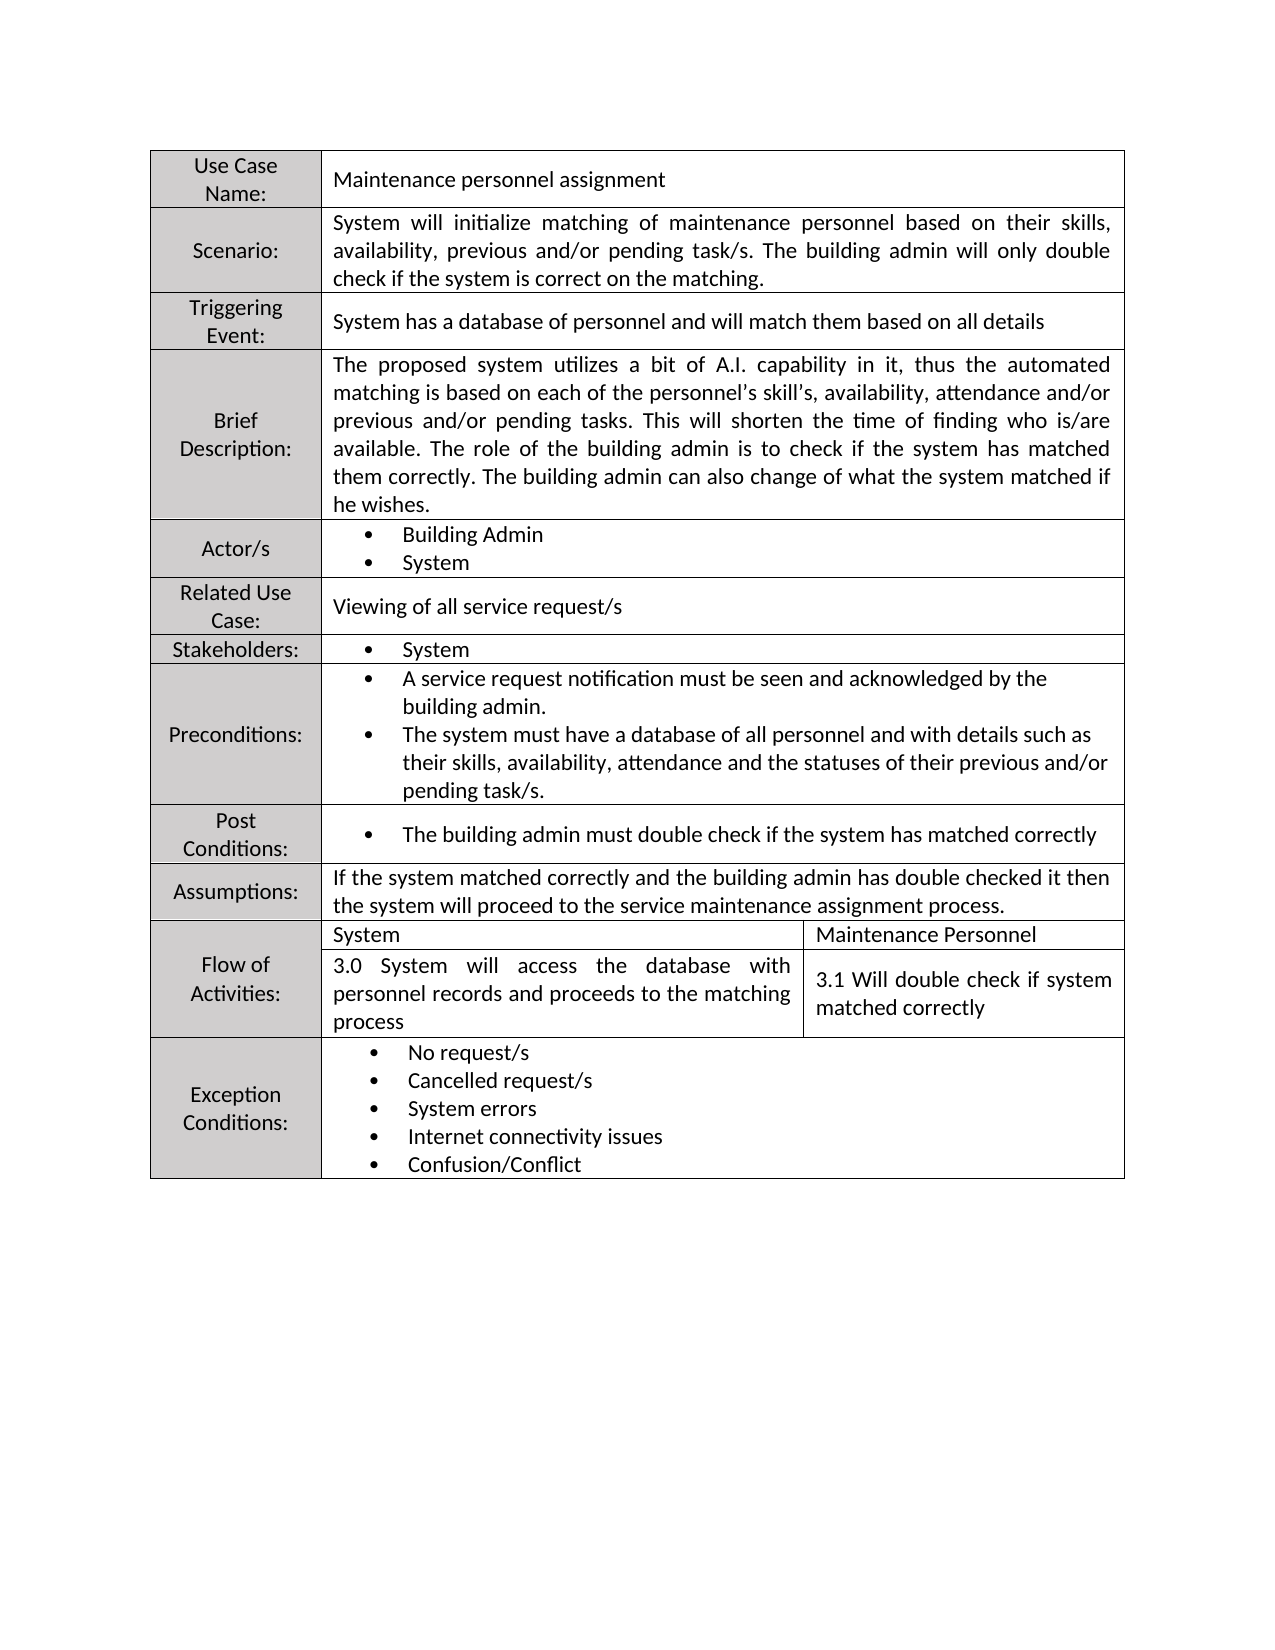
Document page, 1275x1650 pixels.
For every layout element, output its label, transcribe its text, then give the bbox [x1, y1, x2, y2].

table_cell Actor/s [151, 520, 321, 577]
table_cell Scenario: [151, 208, 321, 292]
table_cell Assumptions: [151, 864, 321, 919]
table_cell System [322, 635, 1124, 663]
table_cell Related Use Case: [151, 578, 321, 634]
table_cell System has a database of personnel and will match them based on all details [322, 293, 1124, 349]
table_cell Viewing of all service request/s [322, 578, 1124, 634]
table_cell A service request notification must be seen and acknowledged by the building admin. The system must have a database of all personnel and with details such as their skills, availability, attendance and the statuses of their previous and/or pending task/s. [322, 664, 1124, 804]
table_cell 3.1 Will double check if system matched correctly [804, 950, 1124, 1037]
table_cell If the system matched correctly and the building admin has double checked it then the system will proceed to the service maintenance assignment process. [322, 864, 1124, 919]
table_cell Triggering Event: [151, 293, 321, 349]
table_cell System will initialize matching of maintenance personnel based on their skills, availability, previous and/or pending task/s. The building admin will only double check if the system is correct on the matching. [322, 208, 1124, 292]
table_cell Building Admin System [322, 520, 1124, 577]
table_cell Stakeholders: [151, 635, 321, 663]
table_cell System [322, 921, 803, 948]
table_cell Maintenance Personnel [804, 921, 1124, 948]
table_header Use Case Name: [151, 151, 321, 207]
table_cell No request/s Cancelled request/s System errors Internet connectivity issues Confusion/Conflict [322, 1038, 1124, 1178]
table_cell Brief Description: [151, 350, 321, 518]
table_cell The proposed system utilizes a bit of A.I. capability in it, thus the automated matching is based on each of the personnel’s skill’s, availability, attendance and/or previous and/or pending tasks. This will shorten the time of finding who is/are available. The role of the building admin is to check if the system has matched them correctly. The building admin can also change of what the system matched if he wishes. [322, 350, 1124, 518]
table_cell Flow of Activities: [151, 921, 321, 1037]
table_cell Preconditions: [151, 664, 321, 804]
table_cell Exception Conditions: [151, 1038, 321, 1178]
table_header Maintenance personnel assignment [322, 151, 1124, 207]
table_cell 3.0 System will access the database with personnel records and proceeds to the matching process [322, 950, 803, 1037]
table_cell The building admin must double check if the system has matched correctly [322, 805, 1124, 862]
table_cell Post Conditions: [151, 805, 321, 862]
